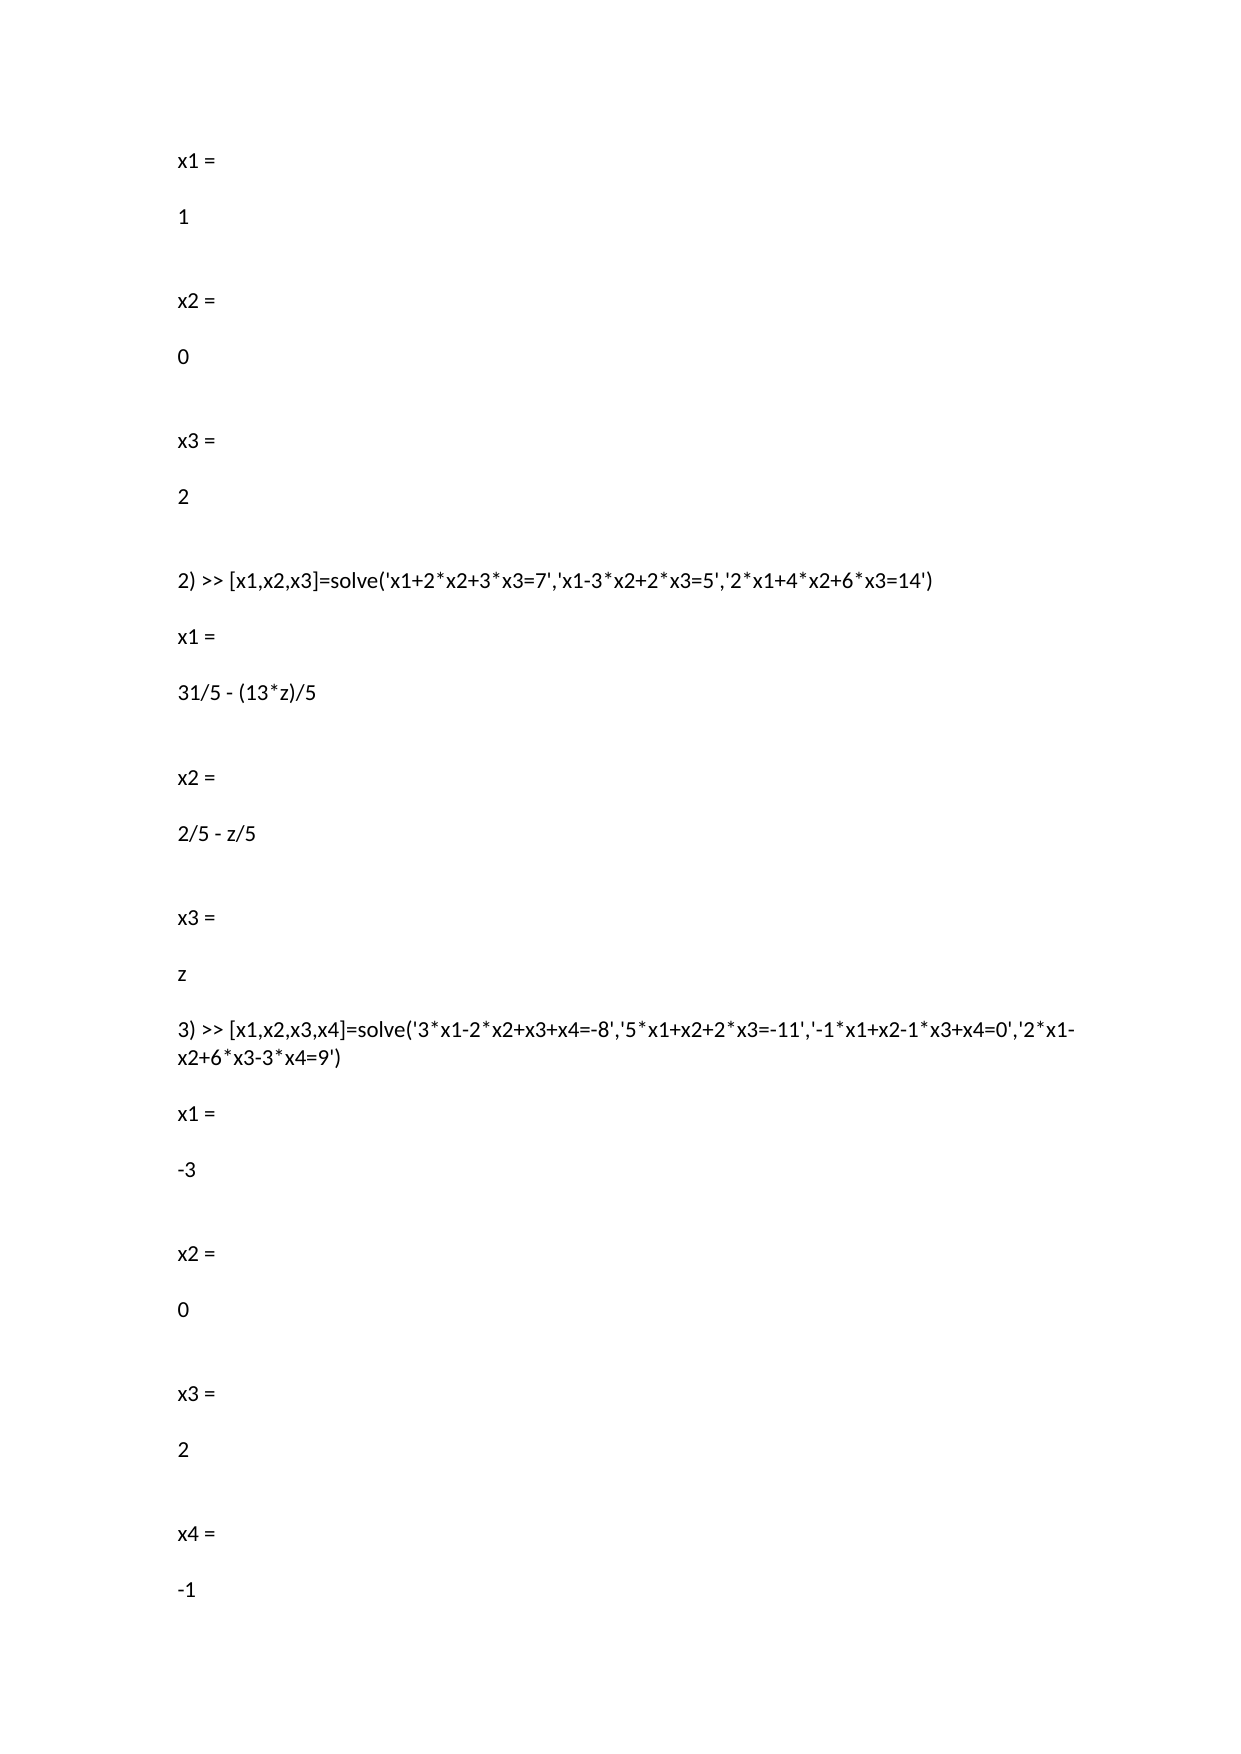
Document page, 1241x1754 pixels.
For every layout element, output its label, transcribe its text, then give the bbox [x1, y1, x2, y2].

text -1 [177, 1575, 1152, 1603]
text -3 [177, 1155, 1152, 1183]
text 2 [177, 482, 1152, 510]
text x1 = [177, 146, 1152, 174]
text x3 = [177, 903, 1152, 931]
text 0 [177, 342, 1152, 370]
text 2) >> [x1,x2,x3]=solve('x1+2*x2+3*x3=7','x1-3*x2+2*x3=5','2*x1+4*x2+6*x3=14') [177, 566, 1152, 594]
text 2 [177, 1435, 1152, 1463]
text x1 = [177, 1099, 1152, 1127]
text 0 [177, 1295, 1152, 1323]
text 1 [177, 202, 1152, 230]
text 2/5 - z/5 [177, 819, 1152, 847]
text x4 = [177, 1519, 1152, 1547]
text 3) >> [x1,x2,x3,x4]=solve('3*x1-2*x2+x3+x4=-8','5*x1+x2+2*x3=-11','-1*x1+x2-1*x3+x4=0','2*x1-x2+6*x3-3*x4=9') [177, 1015, 1152, 1071]
text x2 = [177, 1239, 1152, 1267]
text 31/5 - (13*z)/5 [177, 678, 1152, 707]
text z [177, 959, 1152, 987]
text x2 = [177, 286, 1152, 314]
text x3 = [177, 426, 1152, 454]
text x3 = [177, 1379, 1152, 1407]
text x2 = [177, 763, 1152, 791]
text x1 = [177, 622, 1152, 651]
